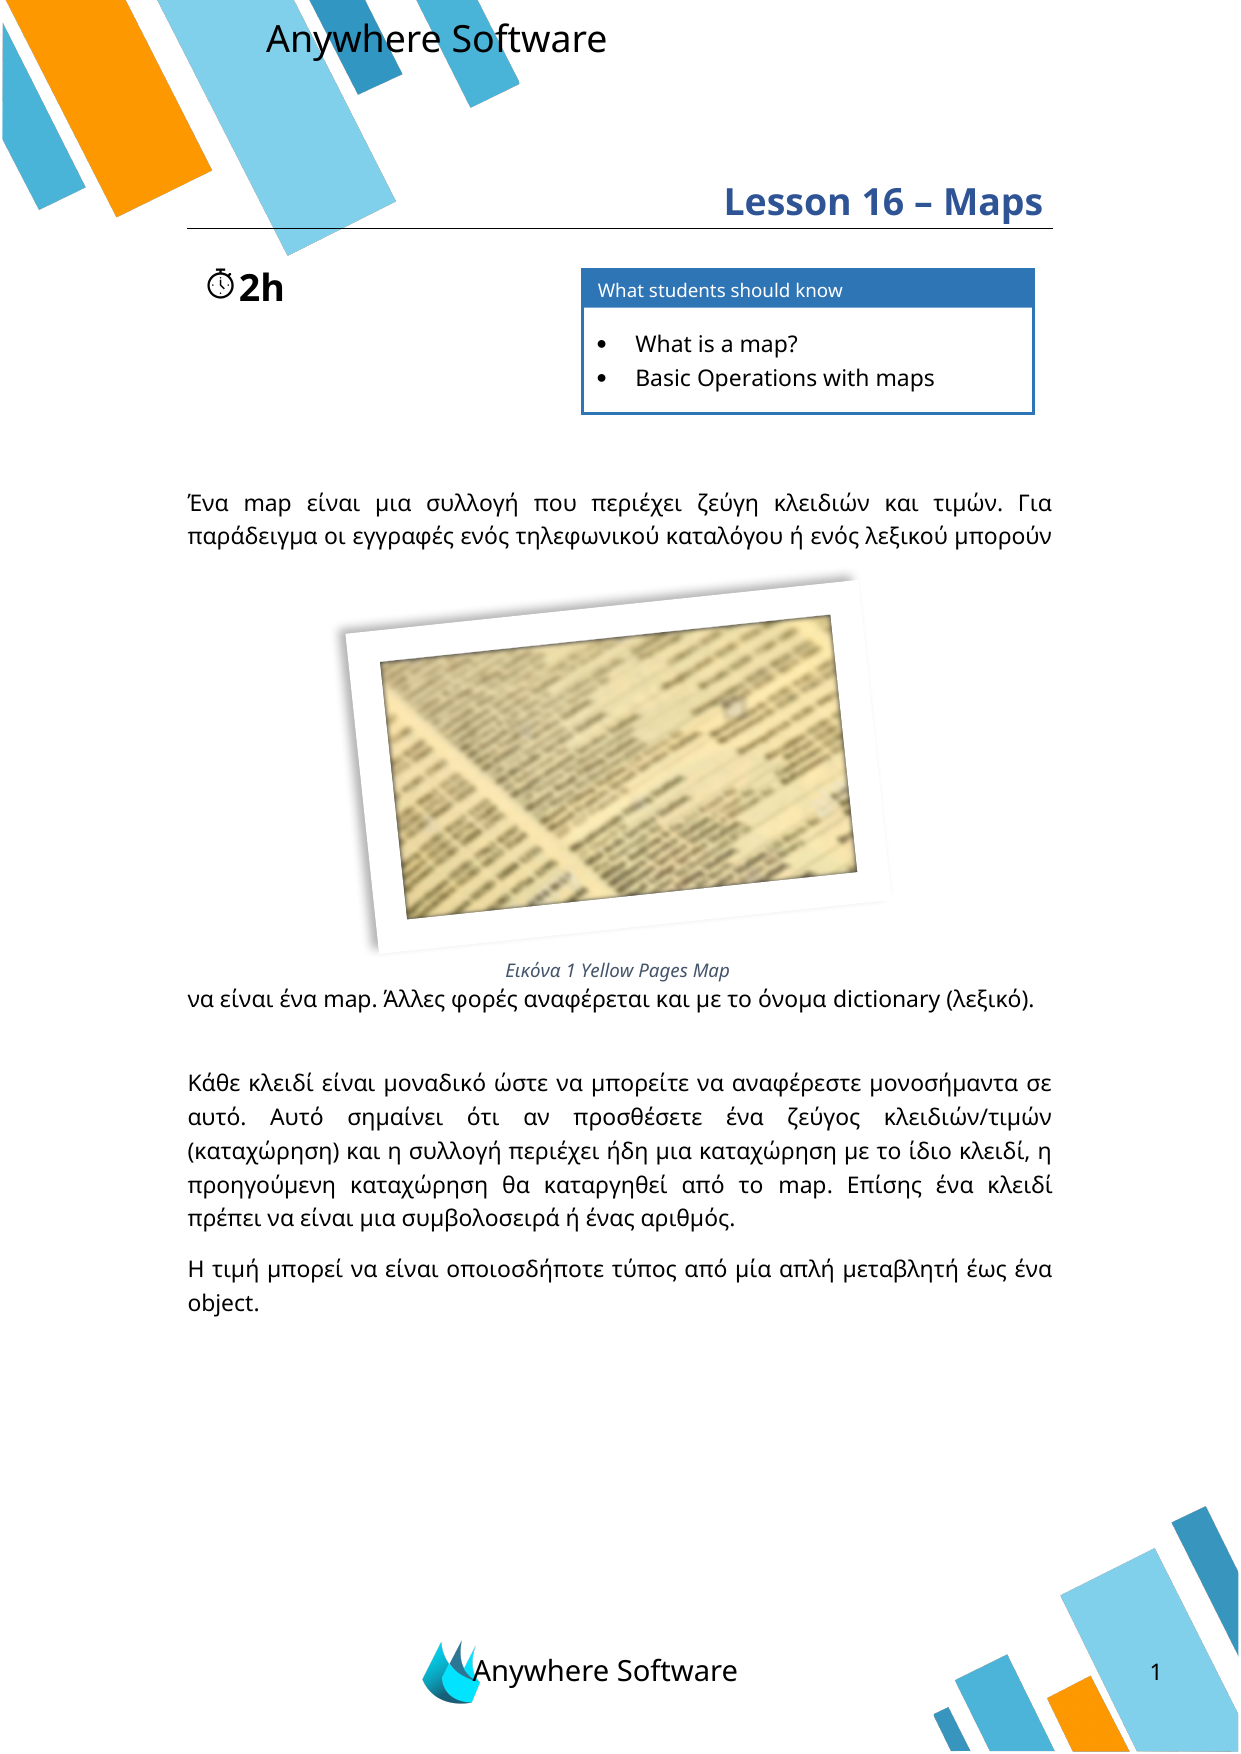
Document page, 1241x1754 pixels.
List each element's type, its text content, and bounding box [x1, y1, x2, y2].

picture [422, 1640, 481, 1704]
picture [514, 34, 520, 50]
picture [933, 1506, 1239, 1752]
picture [2, 0, 520, 256]
subtitle Lesson 16 – Maps [187, 175, 1053, 228]
picture [380, 615, 857, 919]
picture [202, 265, 239, 302]
text Κάθε κλειδί είναι μοναδικό ώστε να μπορείτε να αναφέρεστε μονοσήμαντα σε αυτό. Αυτό σημαίνει ότι αν προσθέσετε ένα ζεύγος κλειδιών/τιμών (καταχώρηση) και η συλλογή περιέχει ήδη μια καταχώρηση με το ίδιο κλειδί, η προηγούμενη καταχώρηση θα καταργηθεί από το map. Επίσης ένα κλειδί πρέπει να είναι μια συμβολοσειρά ή ένας αριθμός. [187, 1067, 1053, 1233]
text Η τιμή μπορεί να είναι οποιοσδήποτε τύπος από μία απλή μεταβλητή έως ένα object. [187, 1253, 1053, 1318]
